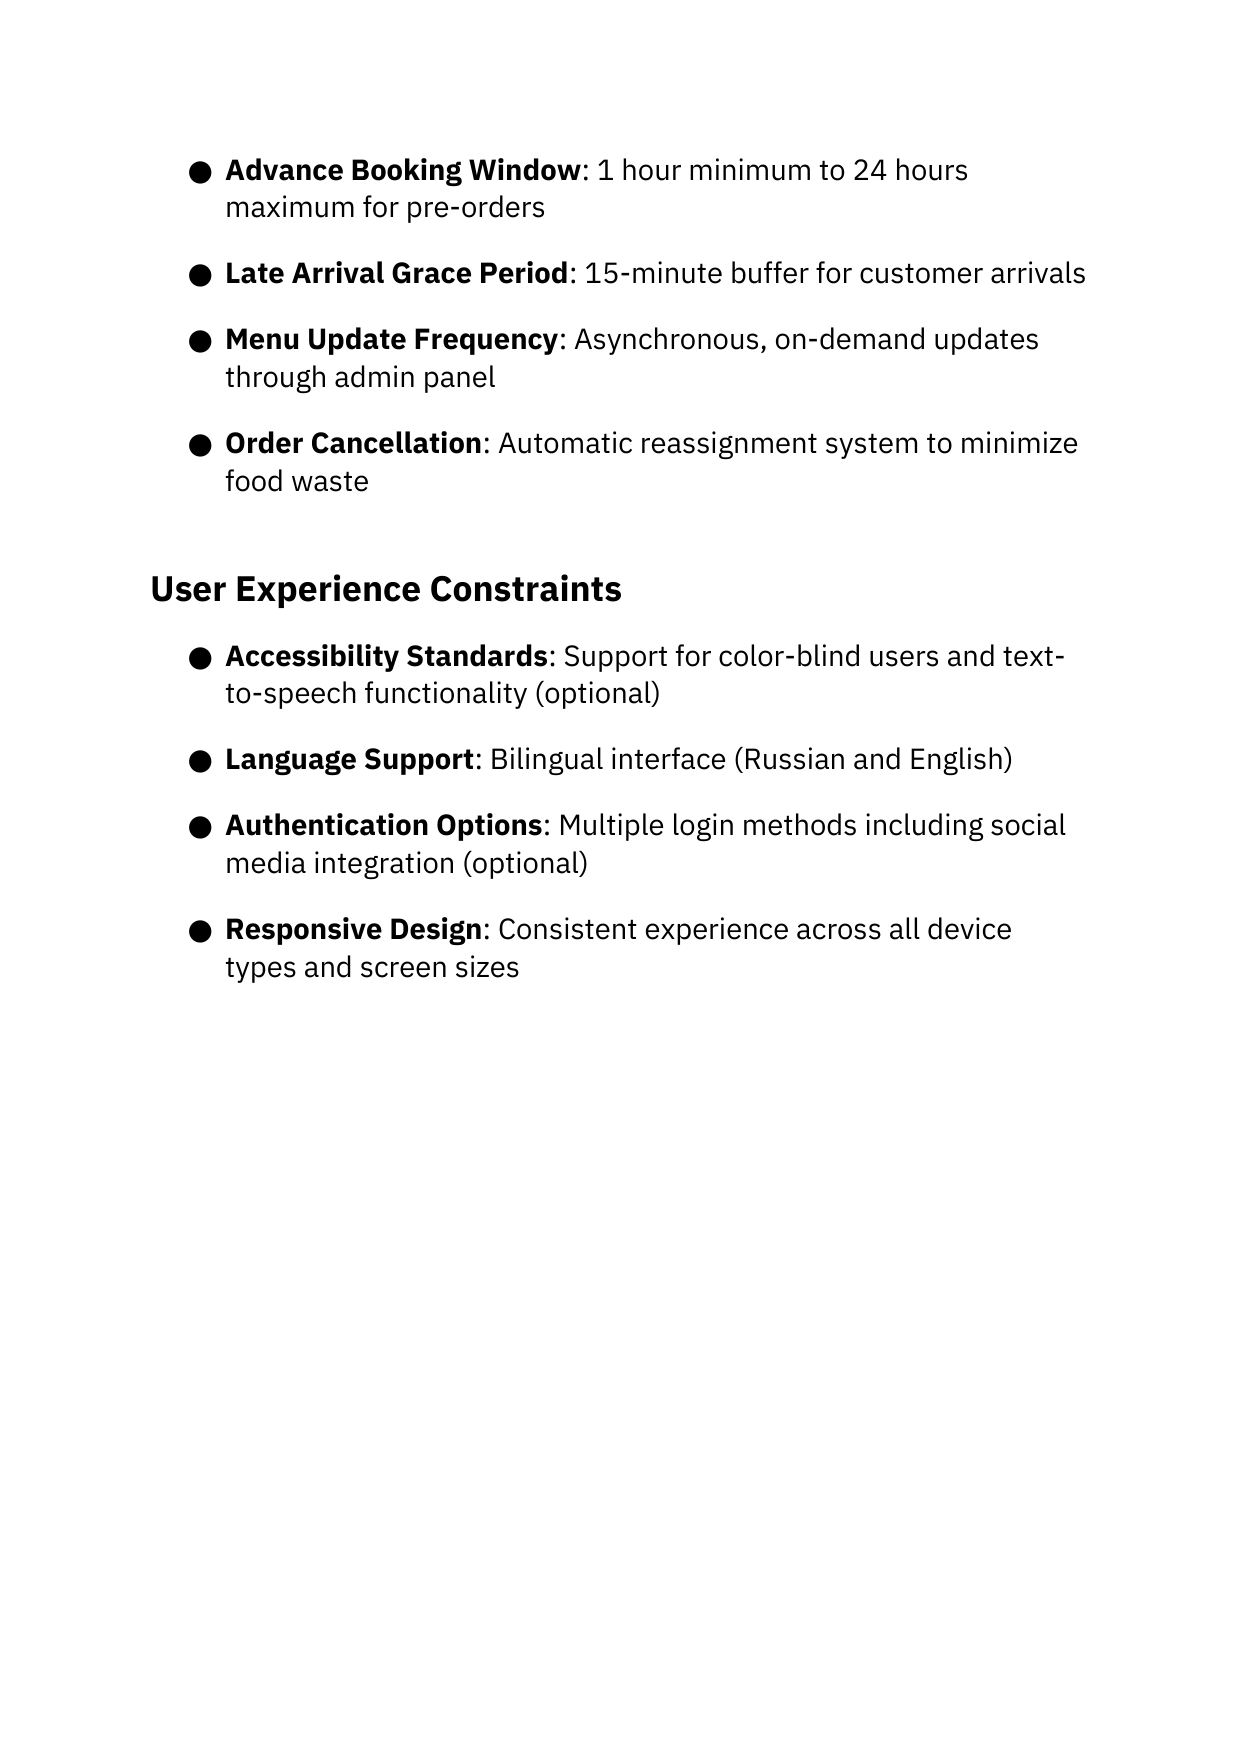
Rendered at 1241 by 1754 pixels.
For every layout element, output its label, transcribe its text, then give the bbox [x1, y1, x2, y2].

list Responsive Design: Consistent experience across all device types and screen sizes [187, 910, 1090, 986]
list Menu Update Frequency: Asynchronous, on-demand updates through admin panel [187, 320, 1090, 424]
list Authentication Options: Multiple login methods including social media integration (optional) [187, 806, 1090, 910]
list Late Arrival Grace Period: 15-minute buffer for customer arrivals [187, 254, 1090, 320]
list Accessibility Standards: Support for color-blind users and text-to-speech functionality (optional) [187, 636, 1090, 740]
list Language Support: Bilingual interface (Russian and English) [187, 740, 1090, 806]
subtitle User Experience Constraints [150, 565, 1090, 611]
list Order Cancellation: Automatic reassignment system to minimize food waste [187, 424, 1090, 527]
list Advance Booking Window: 1 hour minimum to 24 hours maximum for pre-orders [187, 150, 1090, 254]
